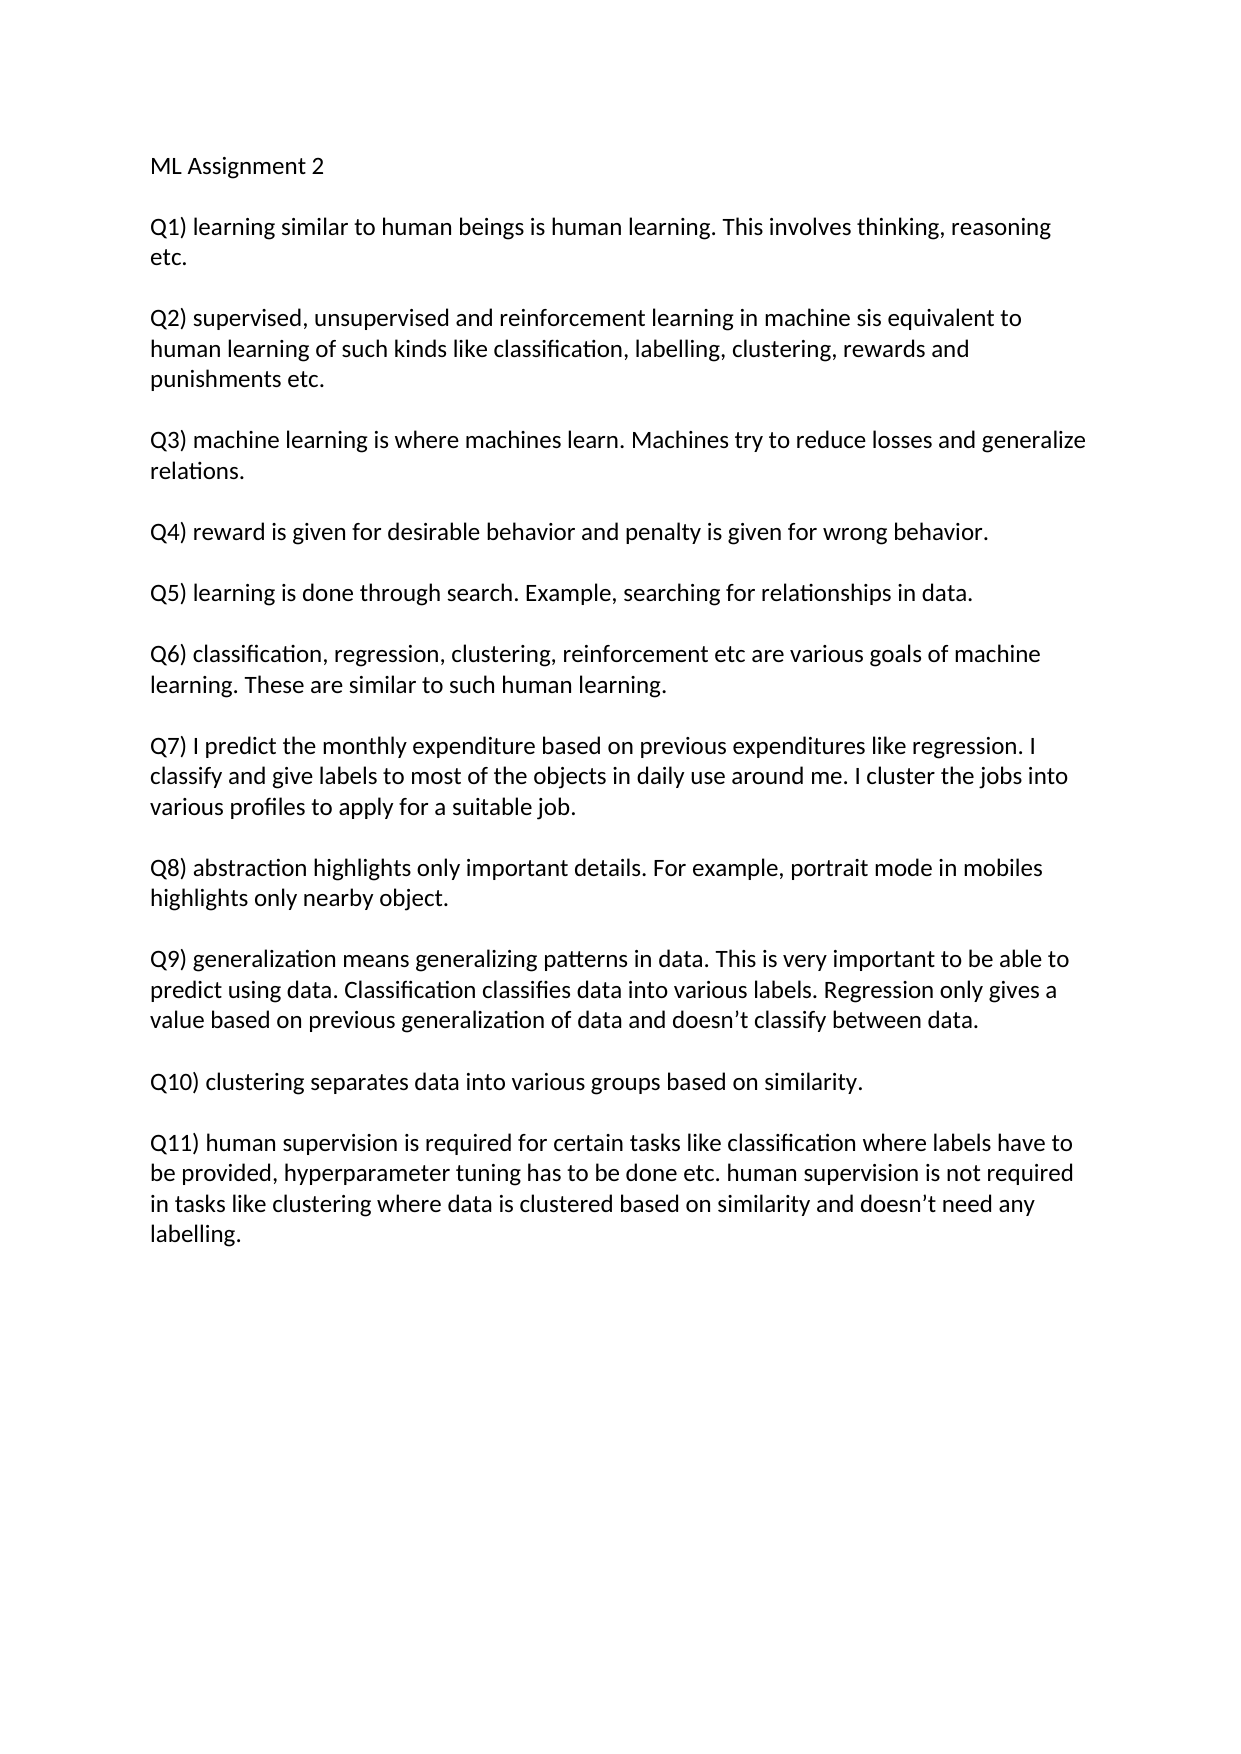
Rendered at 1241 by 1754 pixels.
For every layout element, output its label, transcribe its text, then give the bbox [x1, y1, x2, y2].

text Q11) human supervision is required for certain tasks like classification where labels have to be provided, hyperparameter tuning has to be done etc. human supervision is not required in tasks like clustering where data is clustered based on similarity and doesn’t need any labelling. [150, 1127, 1090, 1249]
text Q2) supervised, unsupervised and reinforcement learning in machine sis equivalent to human learning of such kinds like classification, labelling, clustering, rewards and punishments etc. [150, 303, 1090, 394]
text Q8) abstraction highlights only important details. For example, portrait mode in mobiles highlights only nearby object. [150, 852, 1090, 913]
text Q10) clustering separates data into various groups based on similarity. [150, 1066, 1090, 1096]
text Q4) reward is given for desirable behavior and penalty is given for wrong behavior. [150, 516, 1090, 547]
text Q9) generalization means generalizing patterns in data. This is very important to be able to predict using data. Classification classifies data into various labels. Regression only gives a value based on previous generalization of data and doesn’t classify between data. [150, 943, 1090, 1035]
text Q6) classification, regression, clustering, reinforcement etc are various goals of machine learning. These are similar to such human learning. [150, 638, 1090, 699]
text Q1) learning similar to human beings is human learning. This involves thinking, reasoning etc. [150, 211, 1090, 272]
text Q3) machine learning is where machines learn. Machines try to reduce losses and generalize relations. [150, 425, 1090, 486]
text Q7) I predict the monthly expenditure based on previous expenditures like regression. I classify and give labels to most of the objects in daily use around me. I cluster the jobs into various profiles to apply for a suitable job. [150, 730, 1090, 821]
text Q5) learning is done through search. Example, searching for relationships in data. [150, 577, 1090, 608]
text ML Assignment 2 [150, 150, 1090, 181]
